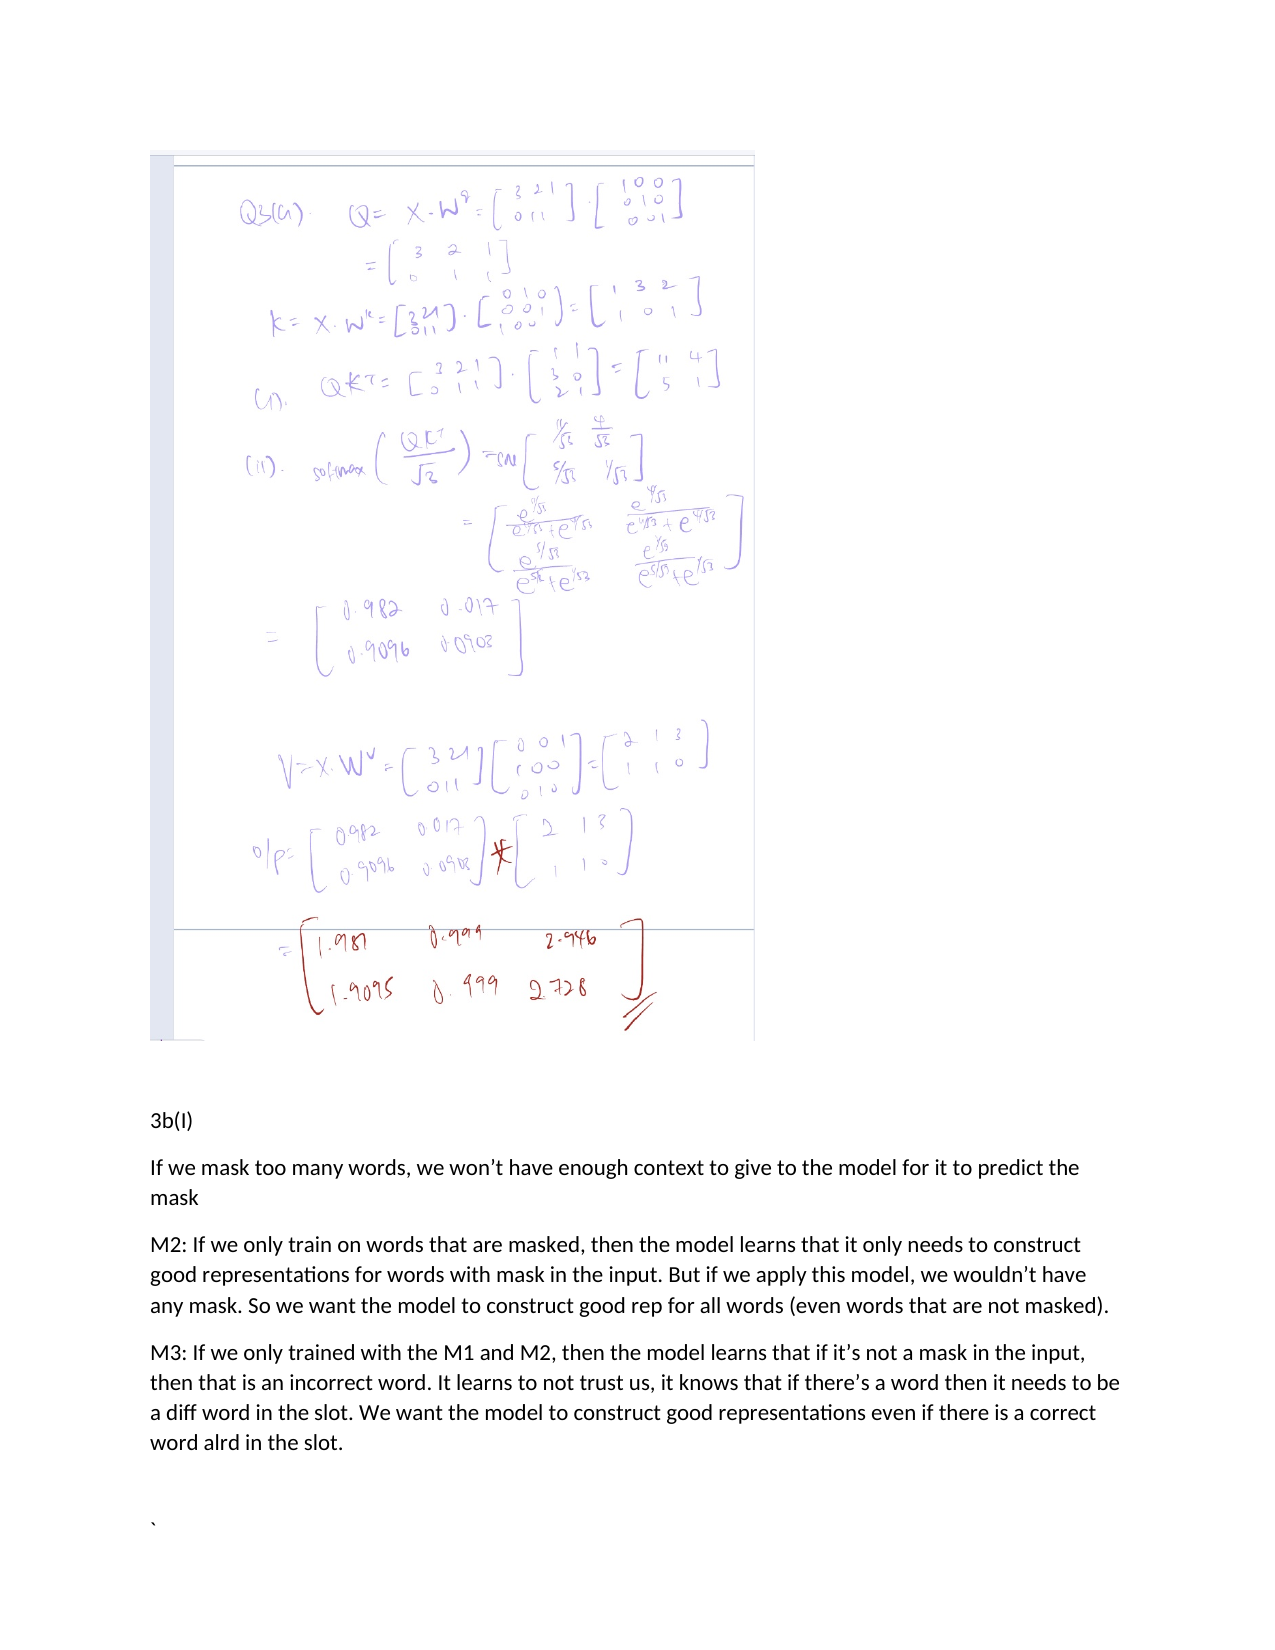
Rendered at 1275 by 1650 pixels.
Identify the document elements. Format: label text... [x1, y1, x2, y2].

text If we mask too many words, we won’t have enough context to give to the model for it to predict the mask [150, 1153, 1125, 1211]
text M2: If we only train on words that are masked, then the model learns that it only needs to construct good representations for words with mask in the input. But if we apply this model, we wouldn’t have any mask. So we want the model to construct good rep for all words (even words that are not masked). [150, 1230, 1125, 1319]
text 3b(I) [150, 1106, 1125, 1134]
picture [150, 150, 755, 1041]
text M3: If we only trained with the M1 and M2, then the model learns that if it’s not a mask in the input, then that is an incorrect word. It learns to not trust us, it knows that if there’s a word then it needs to be a diff word in the slot. We want the model to construct good representations even if there is a correct word alrd in the slot. [150, 1338, 1125, 1456]
